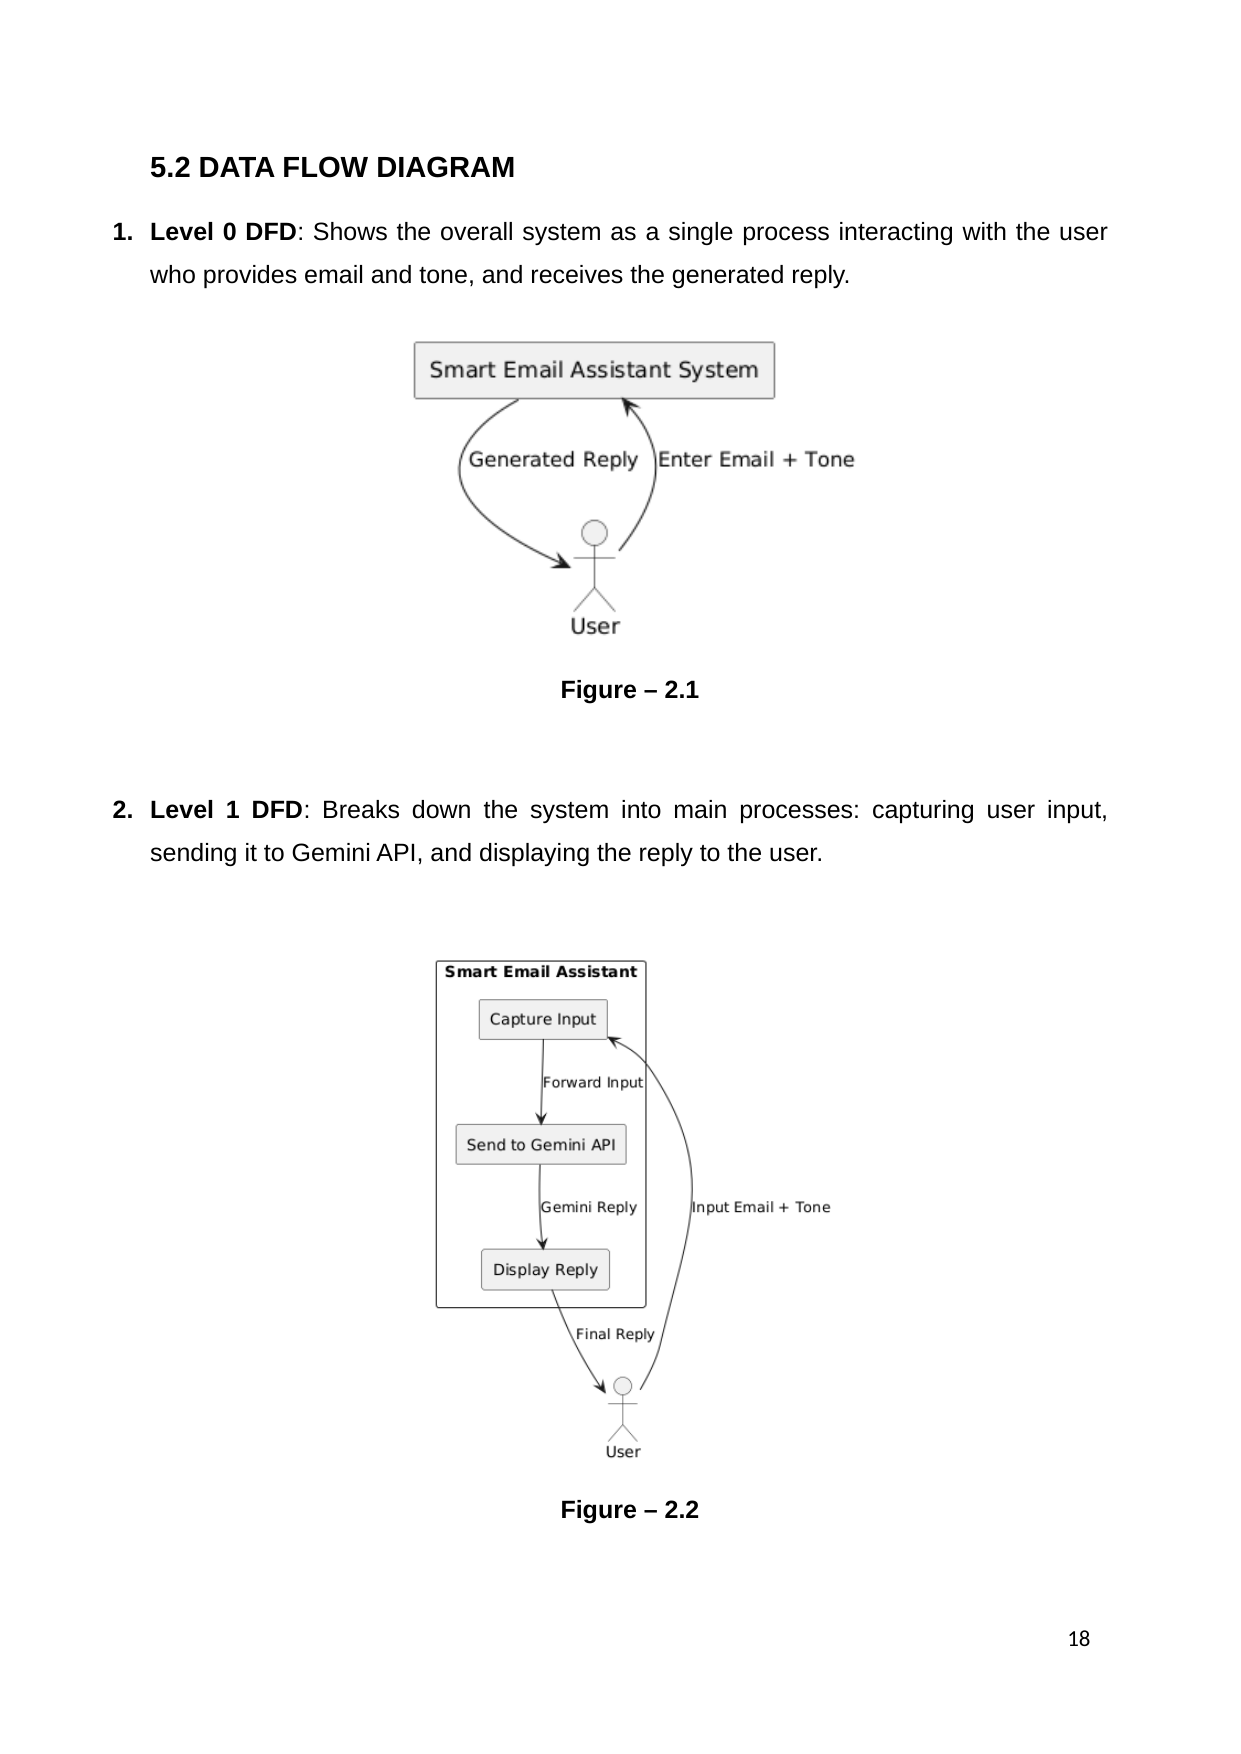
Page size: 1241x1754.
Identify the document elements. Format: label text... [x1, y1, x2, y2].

text Figure – 2.1 [150, 676, 1110, 704]
text 5.2 DATA FLOW DIAGRAM [150, 150, 1110, 183]
text Figure – 2.2 [150, 1495, 1110, 1524]
list Level 1 DFD: Breaks down the system into main processes: capturing user input, sending it to Gemini API, and displaying the reply to the user. [112, 795, 1110, 867]
list Level 0 DFD: Shows the overall system as a single process interacting with the user who provides email and tone, and receives the generated reply. [112, 217, 1110, 289]
picture [267, 320, 993, 645]
picture [374, 954, 886, 1465]
